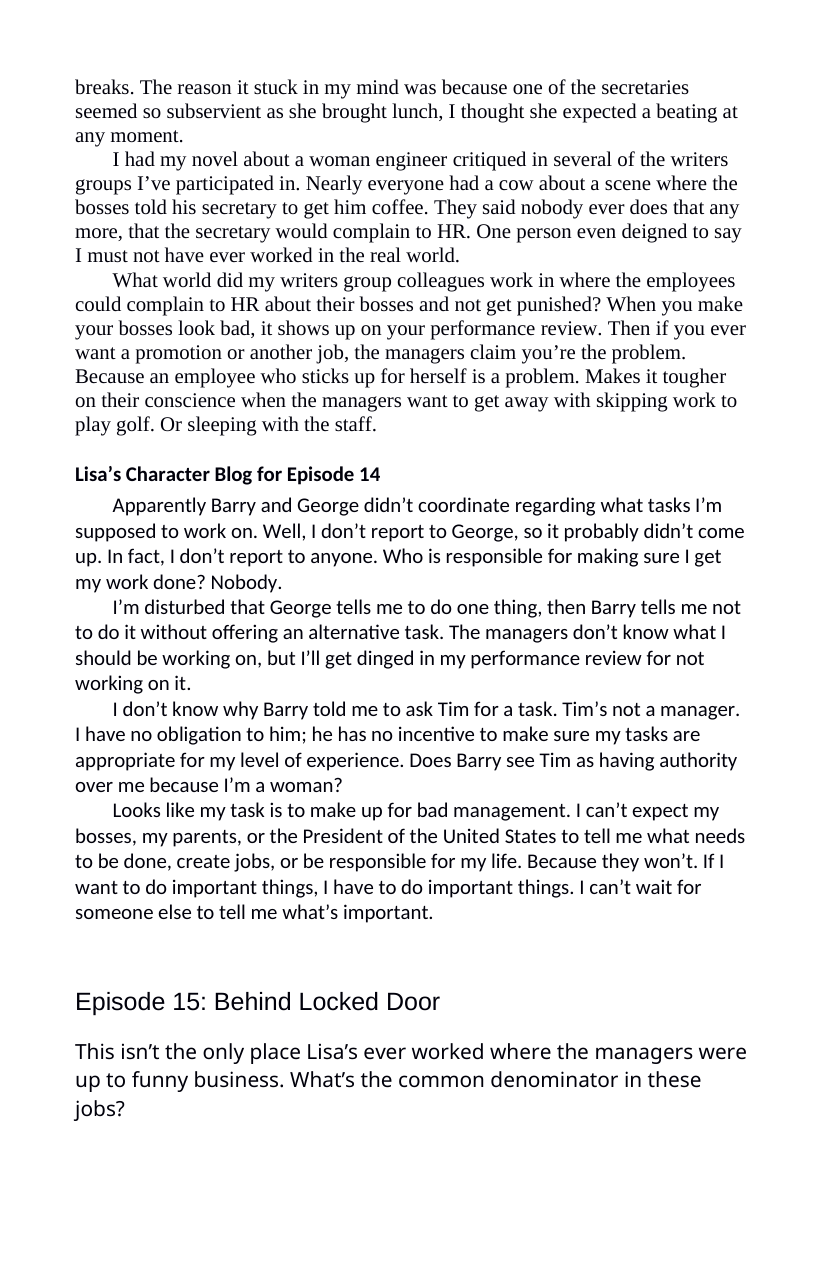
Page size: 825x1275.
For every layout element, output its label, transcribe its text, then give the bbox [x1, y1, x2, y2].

text I’m disturbed that George tells me to do one thing, then Barry tells me not to do it without offering an alternative task. The managers don’t know what I should be working on, but I’ll get dinged in my performance review for not working on it. [75, 594, 750, 696]
text Looks like my task is to make up for bad management. I can’t expect my bosses, my parents, or the President of the United States to tell me what needs to be done, create jobs, or be responsible for my life. Because they won’t. If I want to do important things, I have to do important things. I can’t wait for someone else to tell me what’s important. [75, 798, 750, 925]
text This isn’t the only place Lisa’s ever worked where the managers were up to funny business. What’s the common denominator in these jobs? [75, 1037, 750, 1122]
subtitle Episode 15: Behind Locked Door [75, 987, 750, 1016]
text What world did my writers group colleagues work in where the employees could complain to HR about their bosses and not get punished? When you make your bosses look bad, it shows up on your performance review. Then if you ever want a promotion or another job, the managers claim you’re the problem. Because an employee who sticks up for herself is a problem. Makes it tougher on their conscience when the managers want to get away with skipping work to play golf. Or sleeping with the staff. [75, 267, 750, 436]
subtitle Lisa’s Character Blog for Episode 14 [75, 461, 750, 486]
text I had my novel about a woman engineer critiqued in several of the writers groups I’ve participated in. Nearly everyone had a cow about a scene where the bosses told his secretary to get him coffee. They said nobody ever does that any more, that the secretary would complain to HR. One person even deigned to say I must not have ever worked in the real world. [75, 147, 750, 267]
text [75, 75, 750, 147]
text I don’t know why Barry told me to ask Tim for a task. Tim’s not a manager. I have no obligation to him; he has no incentive to make sure my tasks are appropriate for my level of experience. Does Barry see Tim as having authority over me because I’m a woman? [75, 696, 750, 798]
text Apparently Barry and George didn’t coordinate regarding what tasks I’m supposed to work on. Well, I don’t report to George, so it probably didn’t come up. In fact, I don’t report to anyone. Who is responsible for making sure I get my work done? Nobody. [75, 493, 750, 594]
